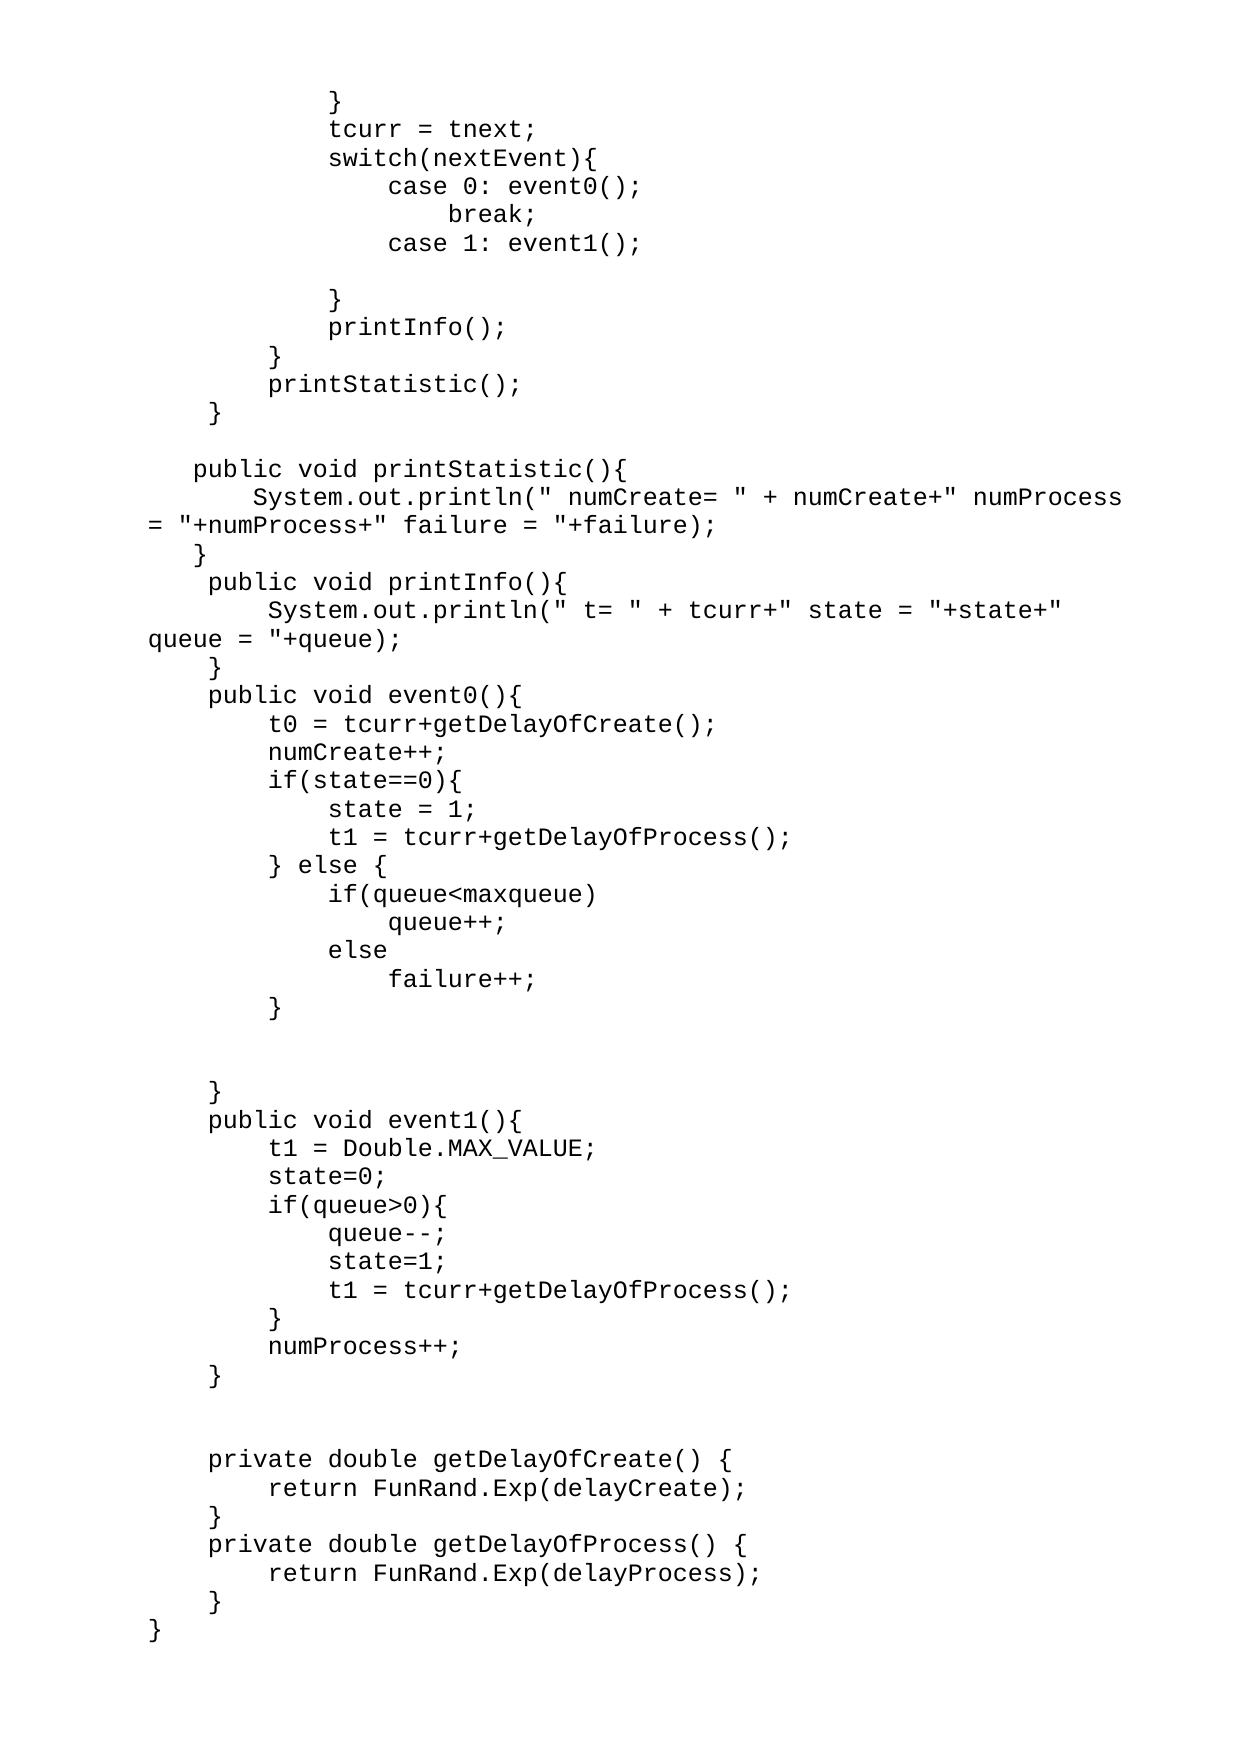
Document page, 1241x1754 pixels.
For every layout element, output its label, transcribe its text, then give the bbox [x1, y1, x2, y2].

text } [148, 343, 1152, 372]
text } [148, 1362, 1152, 1391]
text } [148, 287, 1152, 315]
text return FunRand.Exp(delayCreate); [148, 1475, 1152, 1504]
text switch(nextEvent){ [148, 145, 1152, 173]
text numCreate++; [148, 739, 1152, 768]
text tcurr = tnext; [148, 117, 1152, 145]
text } [148, 88, 1152, 117]
text queue--; [148, 1221, 1152, 1249]
text } [148, 1504, 1152, 1532]
text public void printStatistic(){ [148, 456, 1152, 484]
text break; [148, 202, 1152, 230]
text } [148, 994, 1152, 1023]
text public void printInfo(){ [148, 569, 1152, 598]
text } [148, 1589, 1152, 1617]
text } [148, 1306, 1152, 1334]
text case 0: event0(); [148, 173, 1152, 202]
text failure++; [148, 966, 1152, 994]
text return FunRand.Exp(delayProcess); [148, 1560, 1152, 1589]
text } [148, 541, 1152, 569]
text printStatistic(); [148, 372, 1152, 400]
text t1 = tcurr+getDelayOfProcess(); [148, 824, 1152, 853]
text if(state==0){ [148, 768, 1152, 796]
text if(queue<maxqueue) [148, 881, 1152, 909]
text state=0; [148, 1164, 1152, 1192]
text if(queue>0){ [148, 1192, 1152, 1221]
text System.out.println(" numCreate= " + numCreate+" numProcess = "+numProcess+" failure = "+failure); [148, 484, 1152, 541]
text } [148, 1617, 1152, 1645]
text t0 = tcurr+getDelayOfCreate(); [148, 711, 1152, 739]
text numProcess++; [148, 1334, 1152, 1362]
text public void event1(){ [148, 1107, 1152, 1136]
text } [148, 400, 1152, 428]
text t1 = tcurr+getDelayOfProcess(); [148, 1277, 1152, 1306]
text System.out.println(" t= " + tcurr+" state = "+state+" queue = "+queue); [148, 598, 1152, 654]
text } [148, 654, 1152, 683]
text case 1: event1(); [148, 230, 1152, 258]
text state = 1; [148, 796, 1152, 824]
text private double getDelayOfProcess() { [148, 1532, 1152, 1560]
text private double getDelayOfCreate() { [148, 1447, 1152, 1475]
text } [148, 1079, 1152, 1107]
text queue++; [148, 909, 1152, 938]
text t1 = Double.MAX_VALUE; [148, 1136, 1152, 1164]
text else [148, 938, 1152, 966]
text public void event0(){ [148, 683, 1152, 711]
text state=1; [148, 1249, 1152, 1277]
text } else { [148, 853, 1152, 881]
text printInfo(); [148, 315, 1152, 343]
